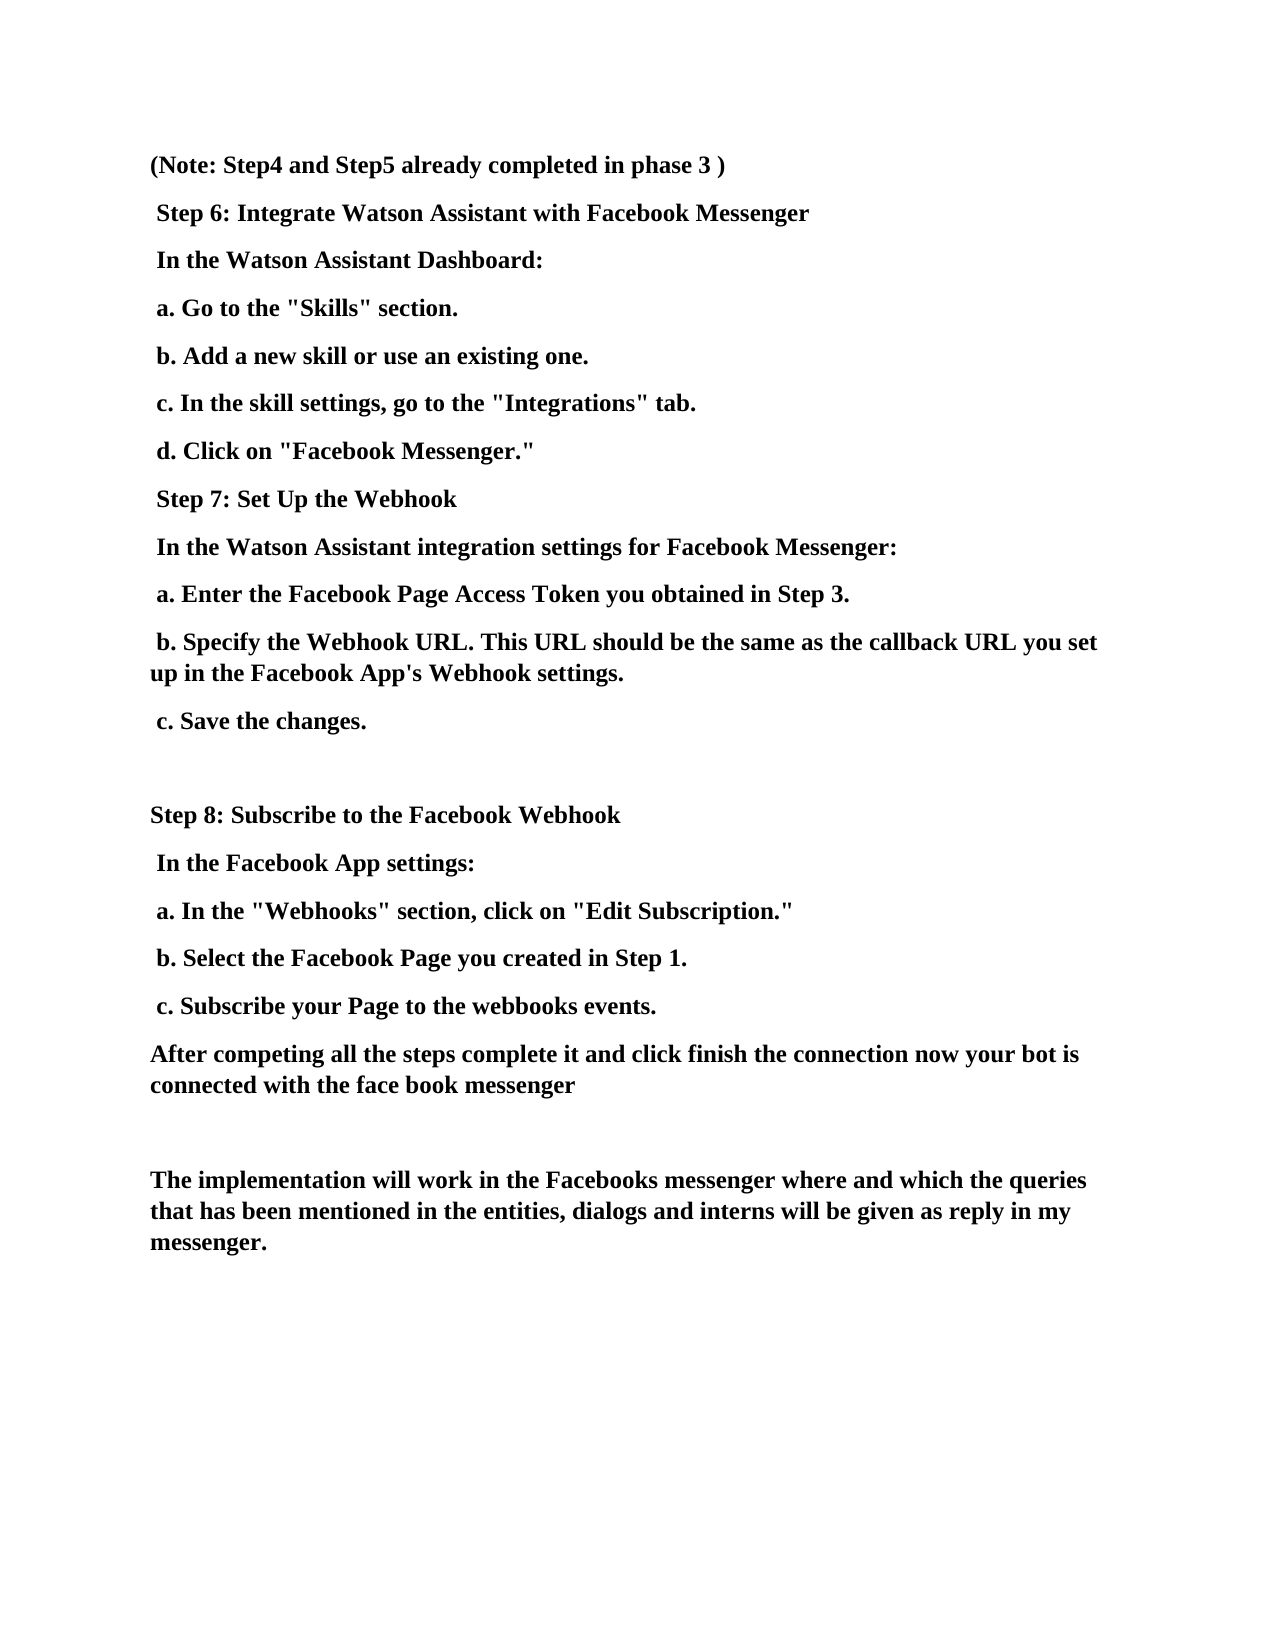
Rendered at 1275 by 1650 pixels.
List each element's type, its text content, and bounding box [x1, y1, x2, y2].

text In the Watson Assistant Dashboard: [150, 245, 1125, 274]
text c. Subscribe your Page to the webbooks events. [150, 991, 1125, 1020]
text a. In the "Webhooks" section, click on "Edit Subscription." [150, 896, 1125, 924]
text In the Facebook App settings: [150, 848, 1125, 877]
text Step 7: Set Up the Webhook [150, 484, 1125, 513]
text The implementation will work in the Facebooks messenger where and which the queries that has been mentioned in the entities, dialogs and interns will be given as reply in my messenger. [150, 1165, 1125, 1256]
text c. In the skill settings, go to the "Integrations" tab. [150, 388, 1125, 417]
text In the Watson Assistant integration settings for Facebook Messenger: [150, 532, 1125, 560]
text b. Add a new skill or use an existing one. [150, 341, 1125, 369]
text c. Save the changes. [150, 706, 1125, 734]
text d. Click on "Facebook Messenger." [150, 436, 1125, 465]
text b. Select the Facebook Page you created in Step 1. [150, 943, 1125, 972]
text a. Go to the "Skills" section. [150, 293, 1125, 322]
text After competing all the steps complete it and click finish the connection now your bot is connected with the face book messenger [150, 1039, 1125, 1099]
text Step 8: Subscribe to the Facebook Webhook [150, 800, 1125, 829]
text Step 6: Integrate Watson Assistant with Facebook Messenger [150, 198, 1125, 226]
text (Note: Step4 and Step5 already completed in phase 3 ) [150, 150, 1125, 179]
text a. Enter the Facebook Page Access Token you obtained in Step 3. [150, 579, 1125, 608]
text b. Specify the Webhook URL. This URL should be the same as the callback URL you set up in the Facebook App's Webhook settings. [150, 627, 1125, 687]
